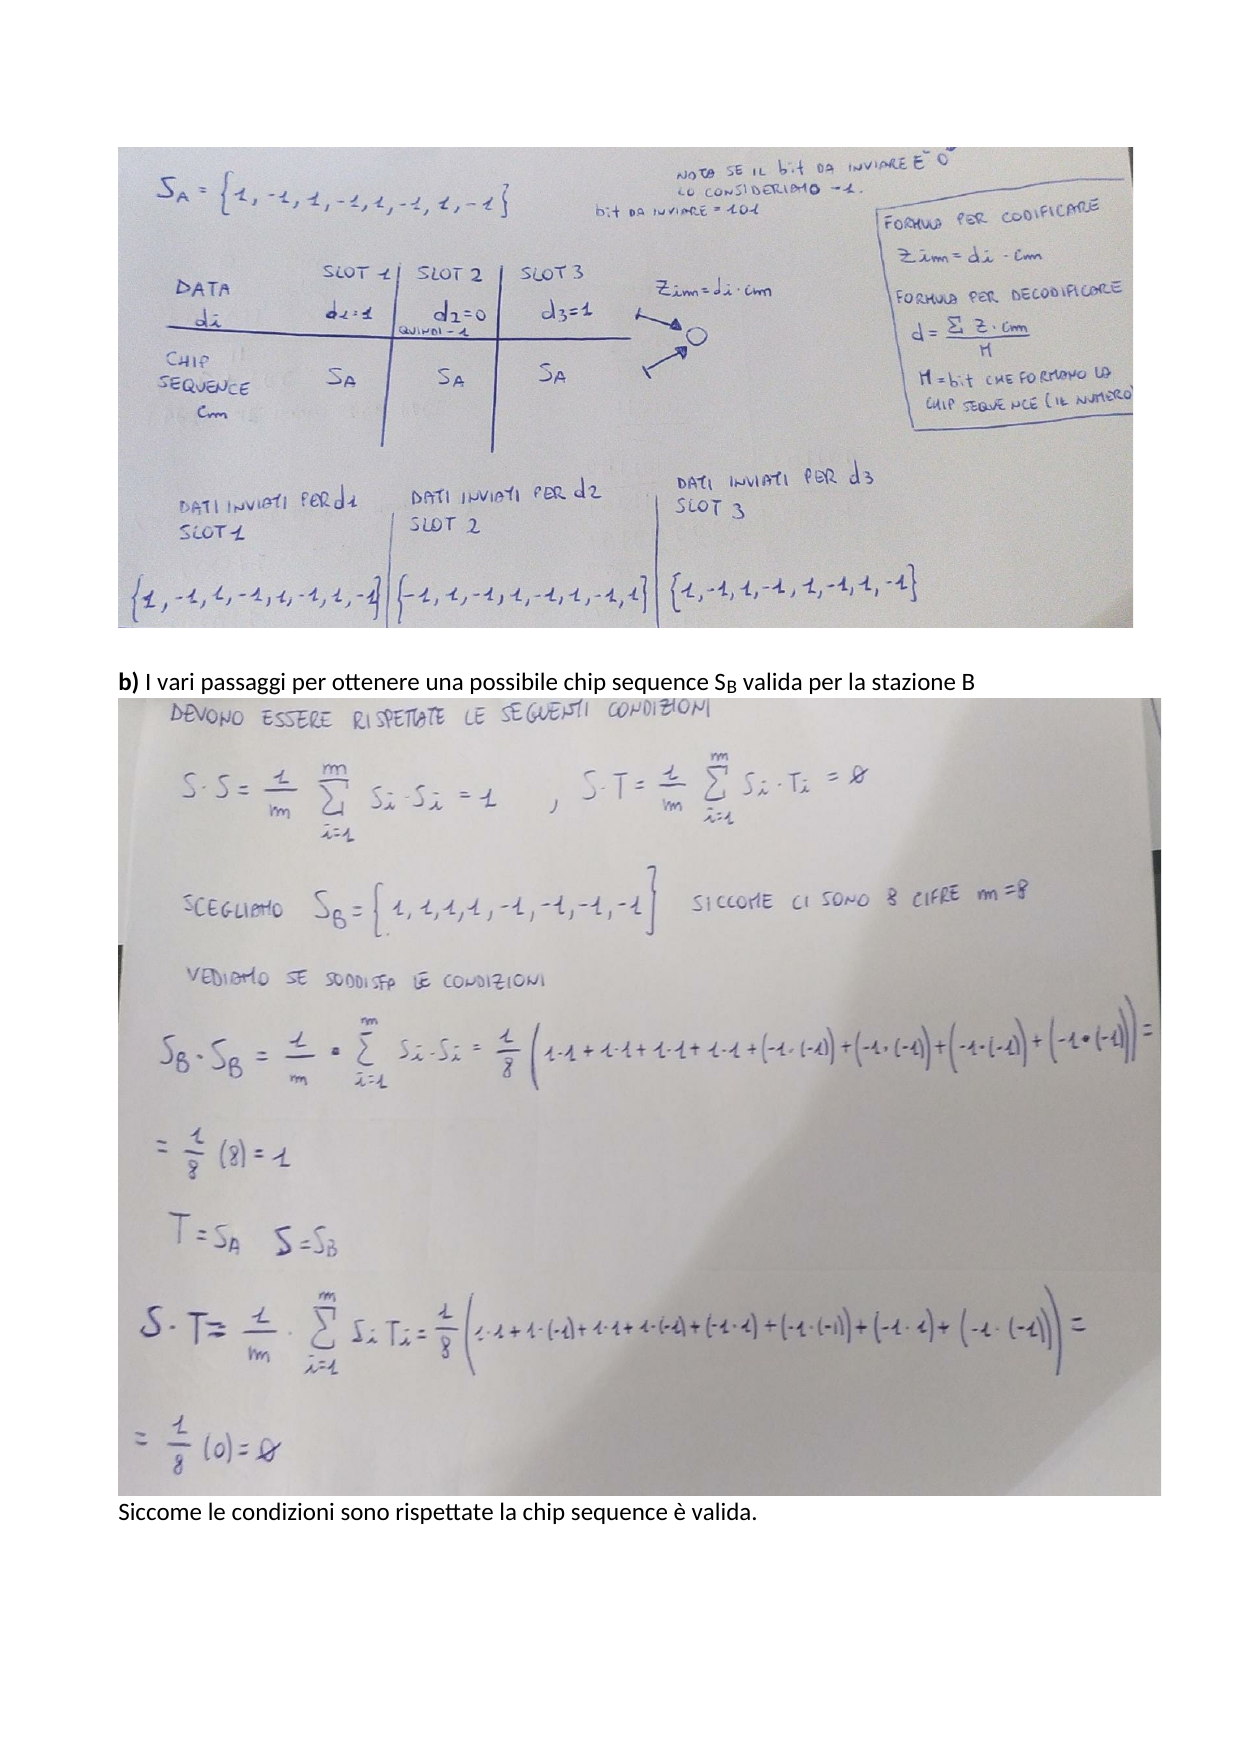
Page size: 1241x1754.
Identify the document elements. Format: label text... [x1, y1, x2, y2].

picture [118, 698, 1162, 1496]
picture [118, 147, 1134, 628]
text Siccome le condizioni sono rispettate la chip sequence è valida. [118, 1496, 1122, 1526]
text b) I vari passaggi per ottenere una possibile chip sequence SB valida per la stazione B [118, 658, 1122, 698]
